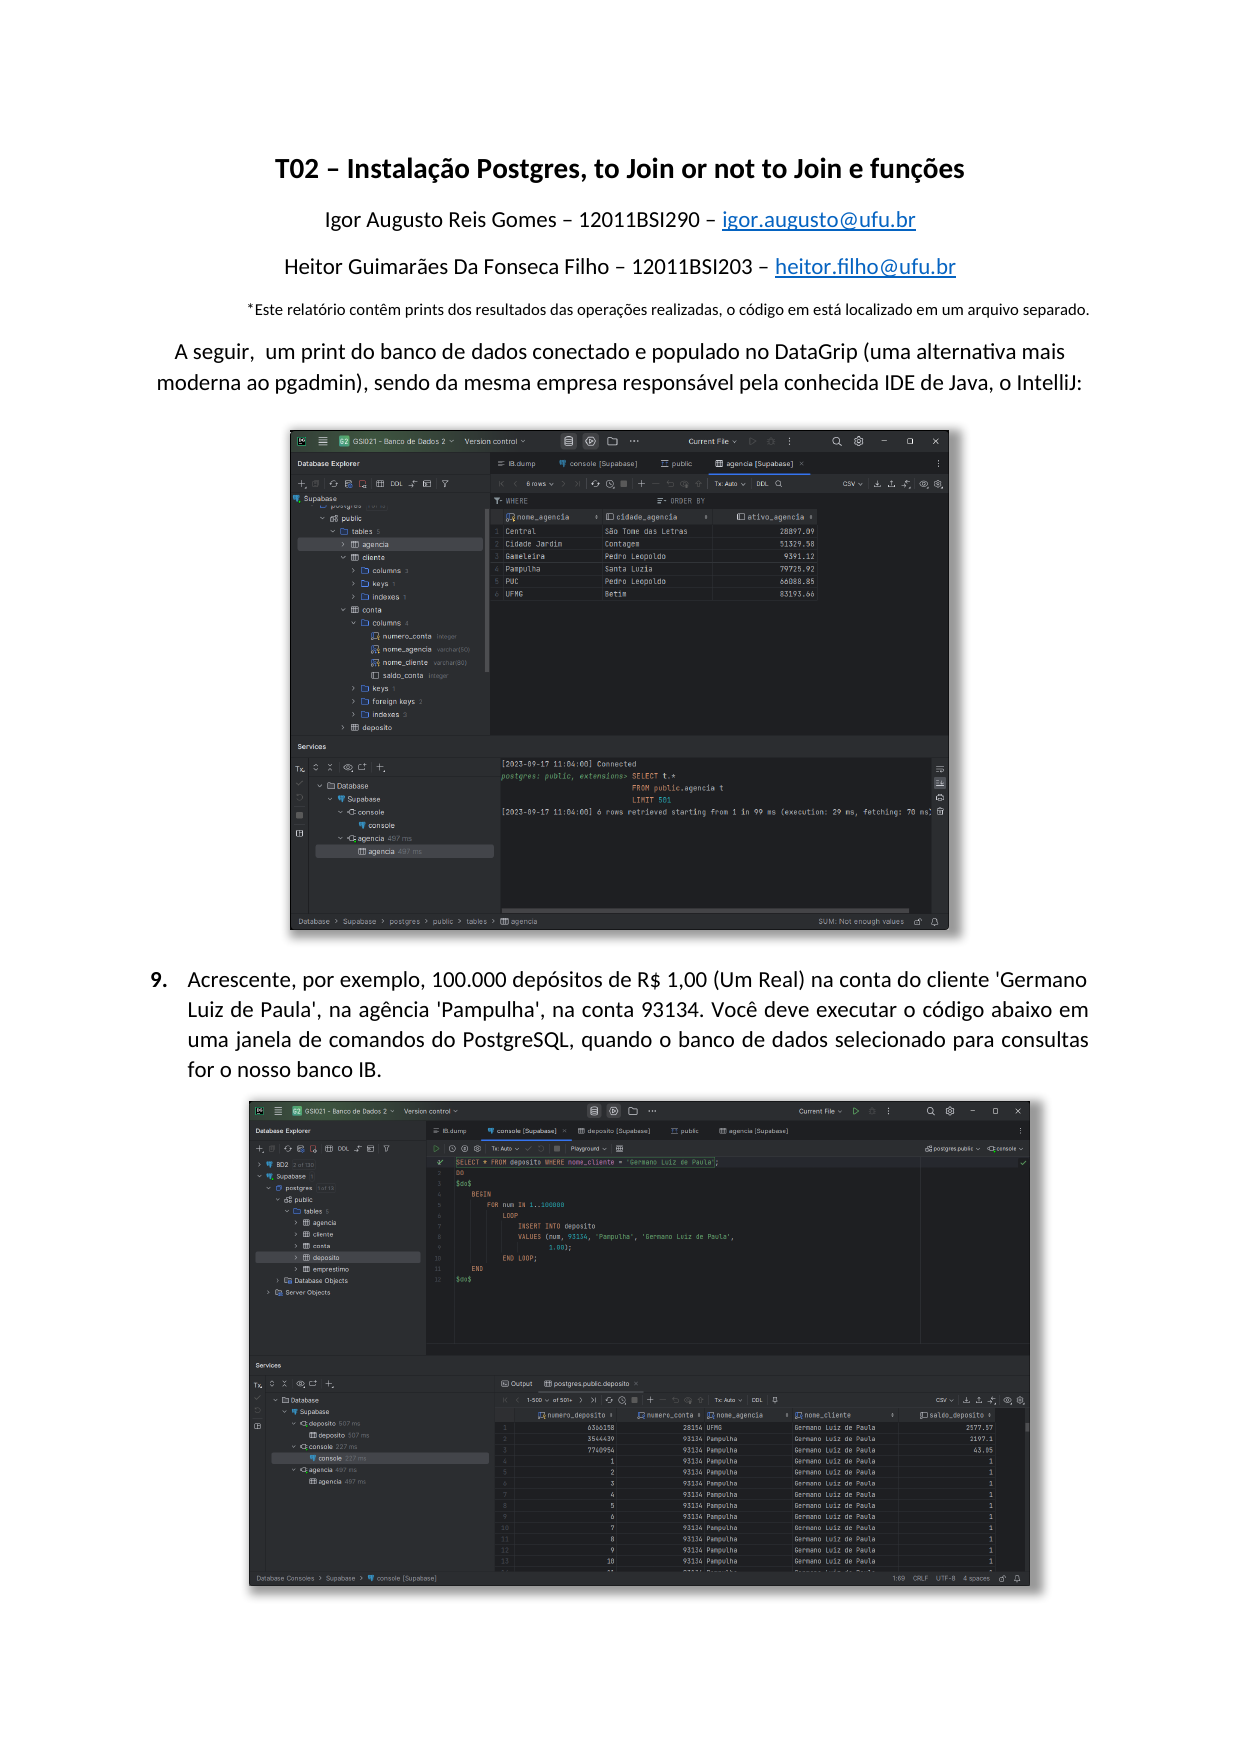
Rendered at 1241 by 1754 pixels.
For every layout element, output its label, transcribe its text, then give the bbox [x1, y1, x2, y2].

picture [290, 430, 949, 930]
list Acrescente, por exemplo, 100.000 depósitos de R$ 1,00 (Um Real) na conta do cliente 'Germano Luiz de Paula', na agência 'Pampulha', na conta 93134. Você deve executar o código abaixo em uma janela de comandos do PostgreSQL, quando o banco de dados selecionado para consultas for o nosso banco IB. [150, 965, 1090, 1083]
text Igor Augusto Reis Gomes – 12011BSI290 – igor.augusto@ufu.br [150, 205, 1090, 233]
text Heitor Guimarães Da Fonseca Filho – 12011BSI203 – heitor.filho@ufu.br [150, 252, 1090, 280]
text *Este relatório contêm prints dos resultados das operações realizadas, o código em está localizado em um arquivo separado. [150, 299, 1090, 319]
text T02 – Instalação Postgres, to Join or not to Join e funções [150, 150, 1090, 186]
picture [249, 1101, 1030, 1586]
text A seguir, um print do banco de dados conectado e populado no DataGrip (uma alternativa mais moderna ao pgadmin), sendo da mesma empresa responsável pela conhecida IDE de Java, o IntelliJ: [150, 337, 1090, 396]
